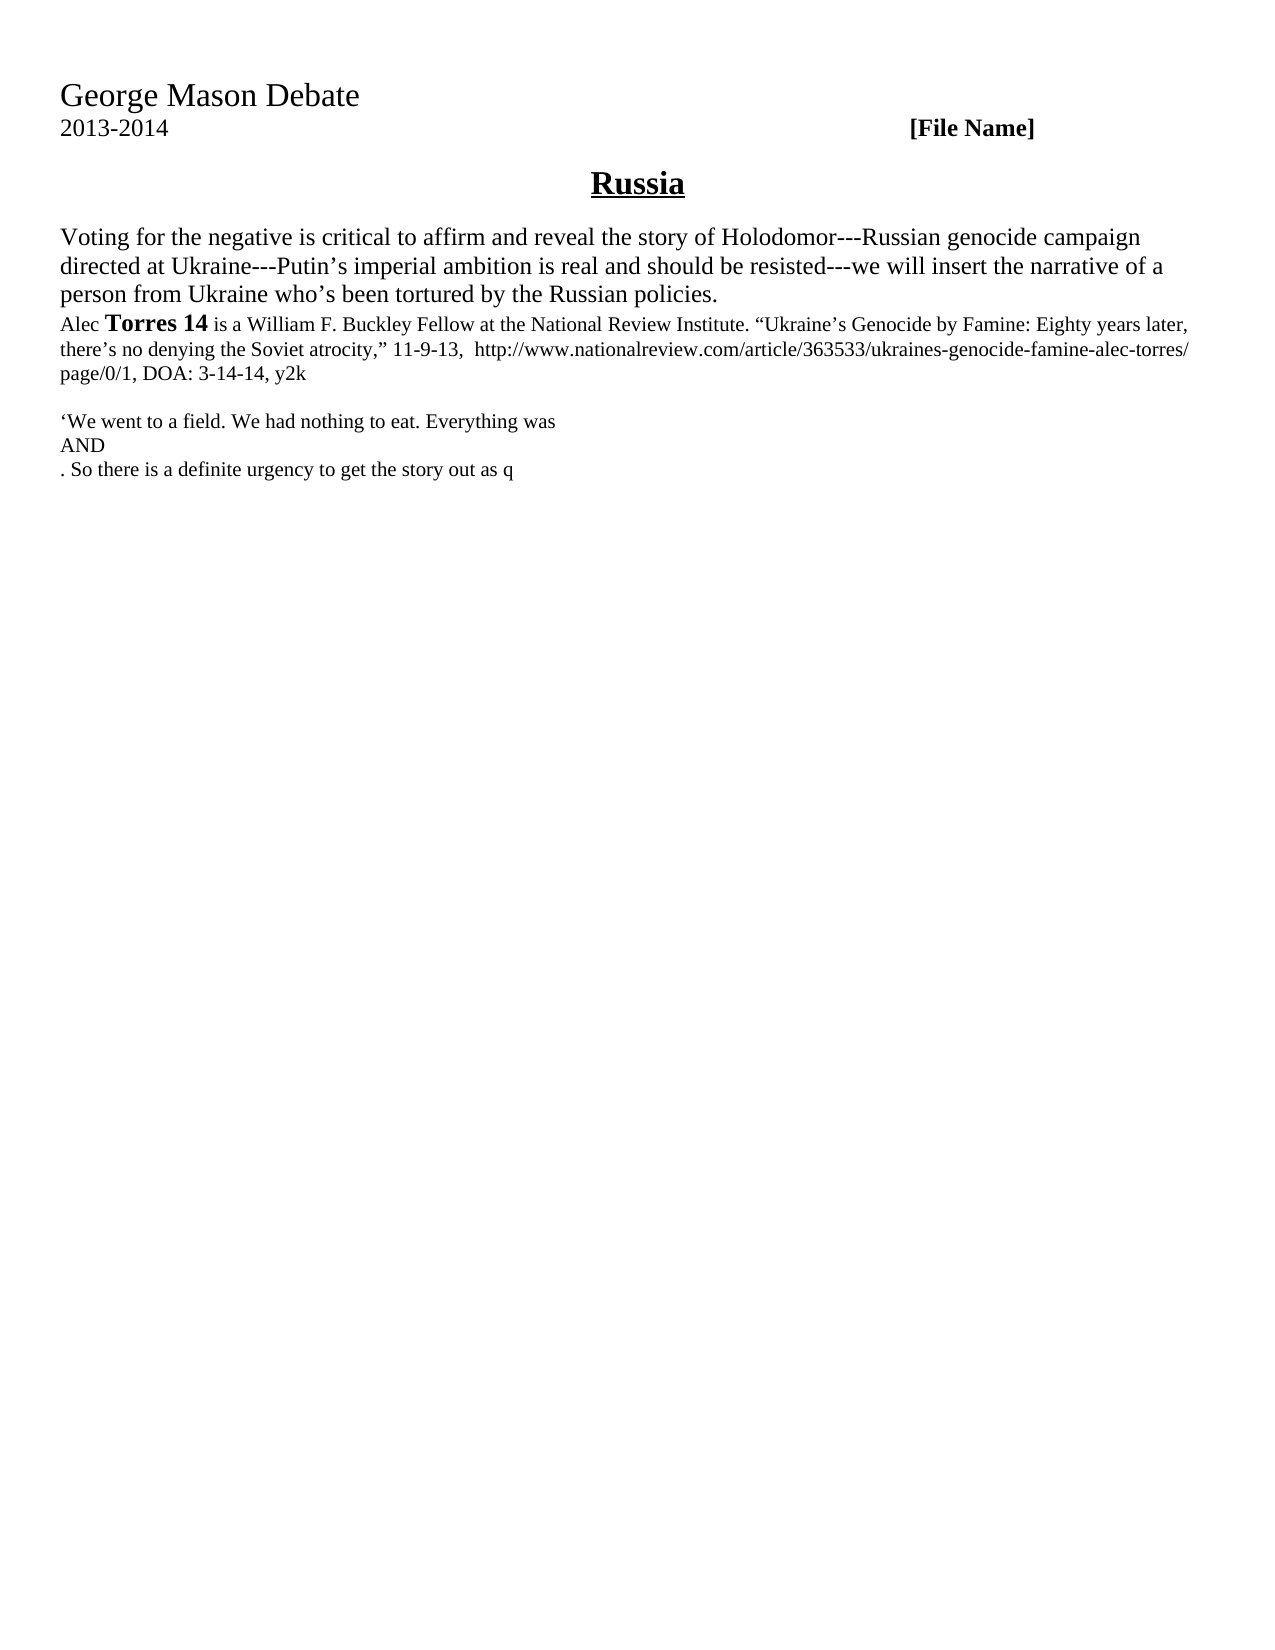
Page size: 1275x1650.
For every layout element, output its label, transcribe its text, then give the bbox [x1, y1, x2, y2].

text Alec Torres 14 is a William F. Buckley Fellow at the National Review Institute. “Ukraine’s Genocide by Famine: Eighty years later, there’s no denying the Soviet atrocity,” 11-9-13, http://www.nationalreview.com/article/363533/ukraines-genocide-famine-alec-torres/page/0/1, DOA: 3-14-14, y2k [60, 308, 1215, 385]
text ‘We went to a field. We had nothing to eat. Everything was [60, 409, 1215, 433]
subtitle Russia [60, 163, 1215, 201]
text AND [60, 433, 1215, 457]
subtitle Voting for the negative is critical to affirm and reveal the story of Holodomor---Russian genocide campaign directed at Ukraine---Putin’s imperial ambition is real and should be resisted---we will insert the narrative of a person from Ukraine who’s been tortured by the Russian policies. [60, 222, 1215, 308]
text . So there is a definite urgency to get the story out as q [60, 457, 1215, 481]
